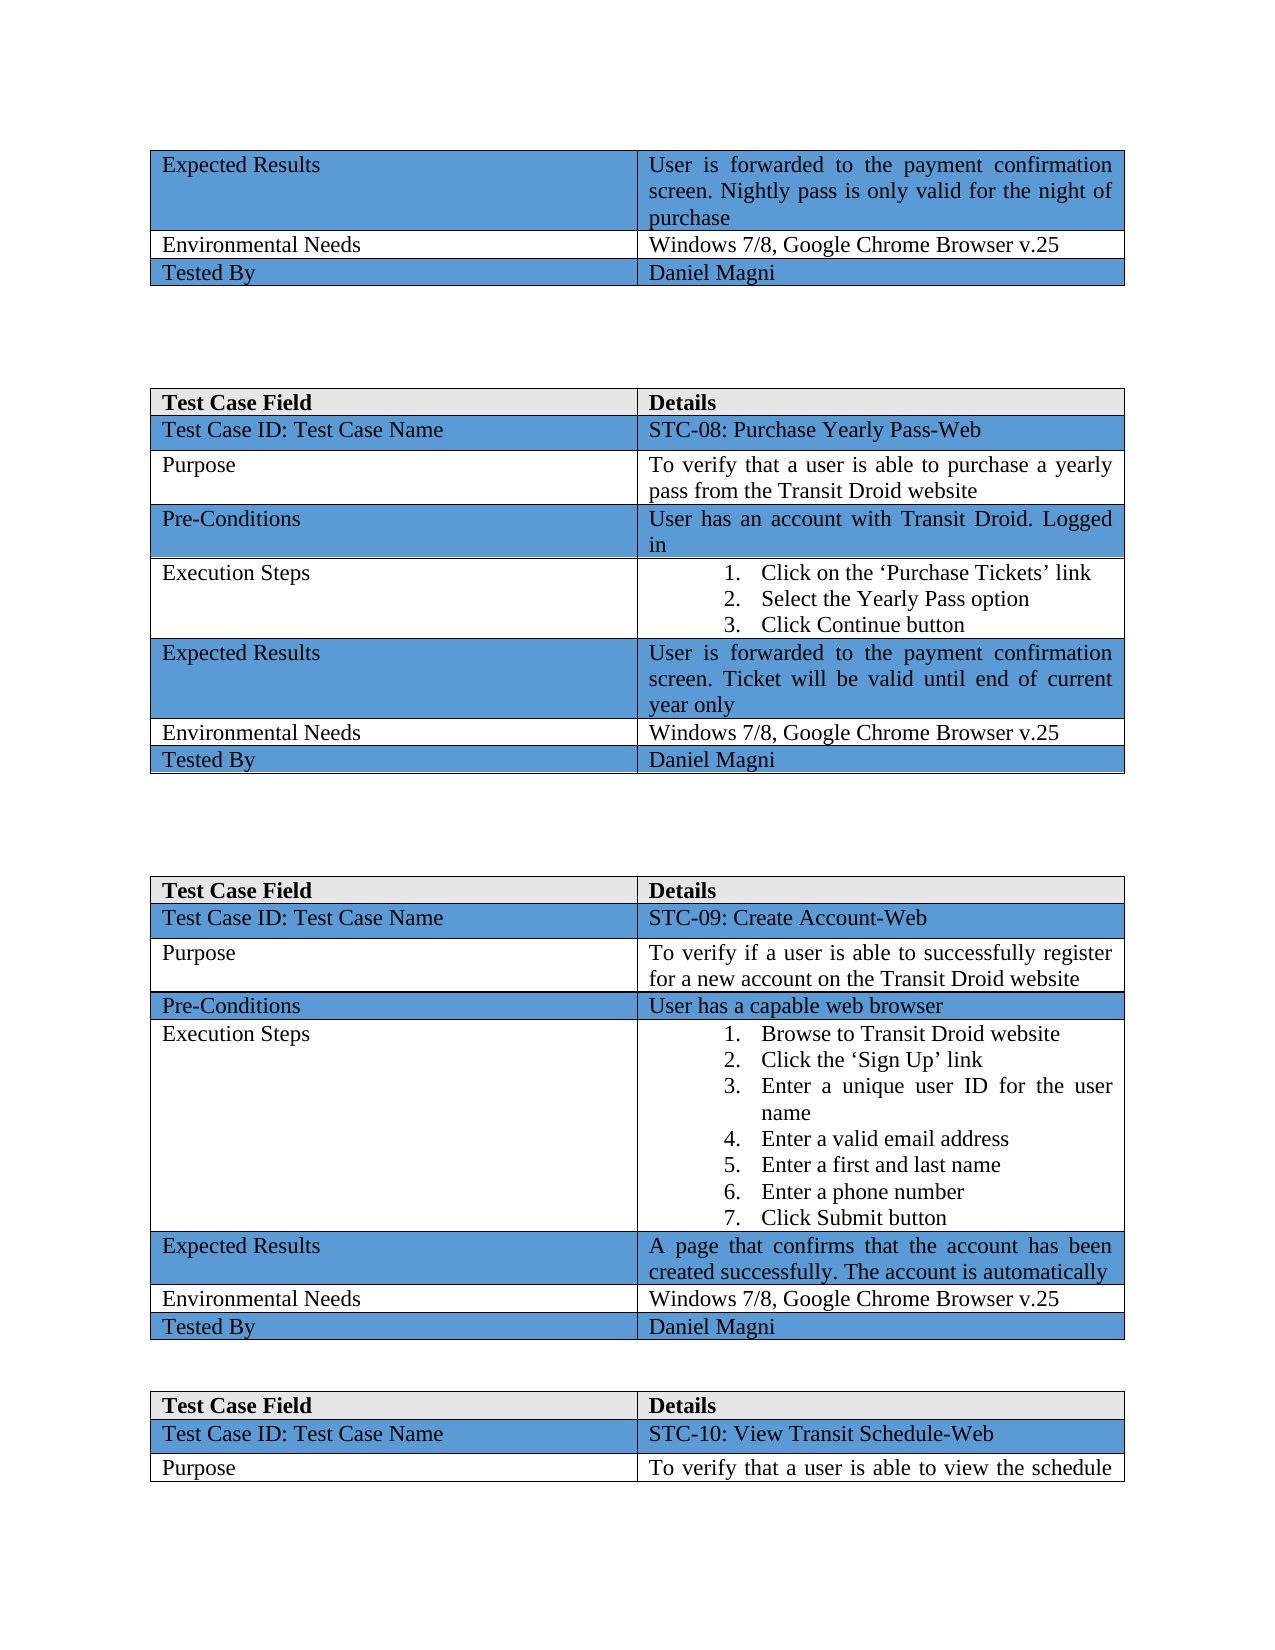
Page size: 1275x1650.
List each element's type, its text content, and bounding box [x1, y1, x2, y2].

table_cell Pre-Conditions [151, 505, 637, 557]
table_header Details [638, 1392, 1124, 1419]
table_cell Tested By [151, 746, 637, 772]
table_cell Expected Results [151, 639, 637, 718]
table_cell To verify if a user is able to successfully register for a new account on the Transit Droid website [638, 939, 1124, 991]
table_cell User has an account with Transit Droid. Logged in [638, 505, 1124, 557]
table_cell Click on the ‘Purchase Tickets’ link Select the Yearly Pass option Click Continue button [638, 559, 1124, 638]
table_cell Test Case ID: Test Case Name [151, 904, 637, 938]
table_cell Daniel Magni [638, 259, 1124, 285]
table_cell User is forwarded to the payment confirmation screen. Nightly pass is only valid for the night of purchase [638, 151, 1124, 230]
table_cell Windows 7/8, Google Chrome Browser v.25 [638, 1285, 1124, 1312]
table_cell Windows 7/8, Google Chrome Browser v.25 [638, 231, 1124, 257]
table_cell Expected Results [151, 151, 637, 230]
table_cell Tested By [151, 259, 637, 285]
table_header Test Case Field [151, 389, 637, 415]
table_header Details [638, 389, 1124, 415]
table_cell Execution Steps [151, 1020, 637, 1231]
table_cell Windows 7/8, Google Chrome Browser v.25 [638, 719, 1124, 745]
table_cell Purpose [151, 451, 637, 504]
table_cell Purpose [151, 939, 637, 991]
table_header Details [638, 877, 1124, 903]
table_cell Test Case ID: Test Case Name [151, 416, 637, 450]
table_header Test Case Field [151, 1392, 637, 1419]
table_cell Environmental Needs [151, 719, 637, 745]
table_cell STC-08: Purchase Yearly Pass-Web [638, 416, 1124, 450]
table_cell Tested By [151, 1313, 637, 1339]
table_cell Purpose [151, 1454, 637, 1481]
table_cell STC-10: View Transit Schedule-Web [638, 1420, 1124, 1453]
table_cell Pre-Conditions [151, 993, 637, 1019]
table_cell STC-09: Create Account-Web [638, 904, 1124, 938]
table_cell Browse to Transit Droid website Click the ‘Sign Up’ link Enter a unique user ID for the user name Enter a valid email address Enter a first and last name Enter a phone number Click Submit button [638, 1020, 1124, 1231]
table_cell User has a capable web browser [638, 993, 1124, 1019]
table_cell Daniel Magni [638, 746, 1124, 772]
table_cell Execution Steps [151, 559, 637, 638]
table_header Test Case Field [151, 877, 637, 903]
table_cell Daniel Magni [638, 1313, 1124, 1339]
table_cell Expected Results [151, 1232, 637, 1284]
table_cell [638, 1454, 1124, 1481]
table_cell Test Case ID: Test Case Name [151, 1420, 637, 1453]
table_cell To verify that a user is able to purchase a yearly pass from the Transit Droid website [638, 451, 1124, 504]
table_cell A page that confirms that the account has been created successfully. The account is automatically [638, 1232, 1124, 1284]
table_cell Environmental Needs [151, 231, 637, 257]
table_cell User is forwarded to the payment confirmation screen. Ticket will be valid until end of current year only [638, 639, 1124, 718]
table_cell Environmental Needs [151, 1285, 637, 1312]
